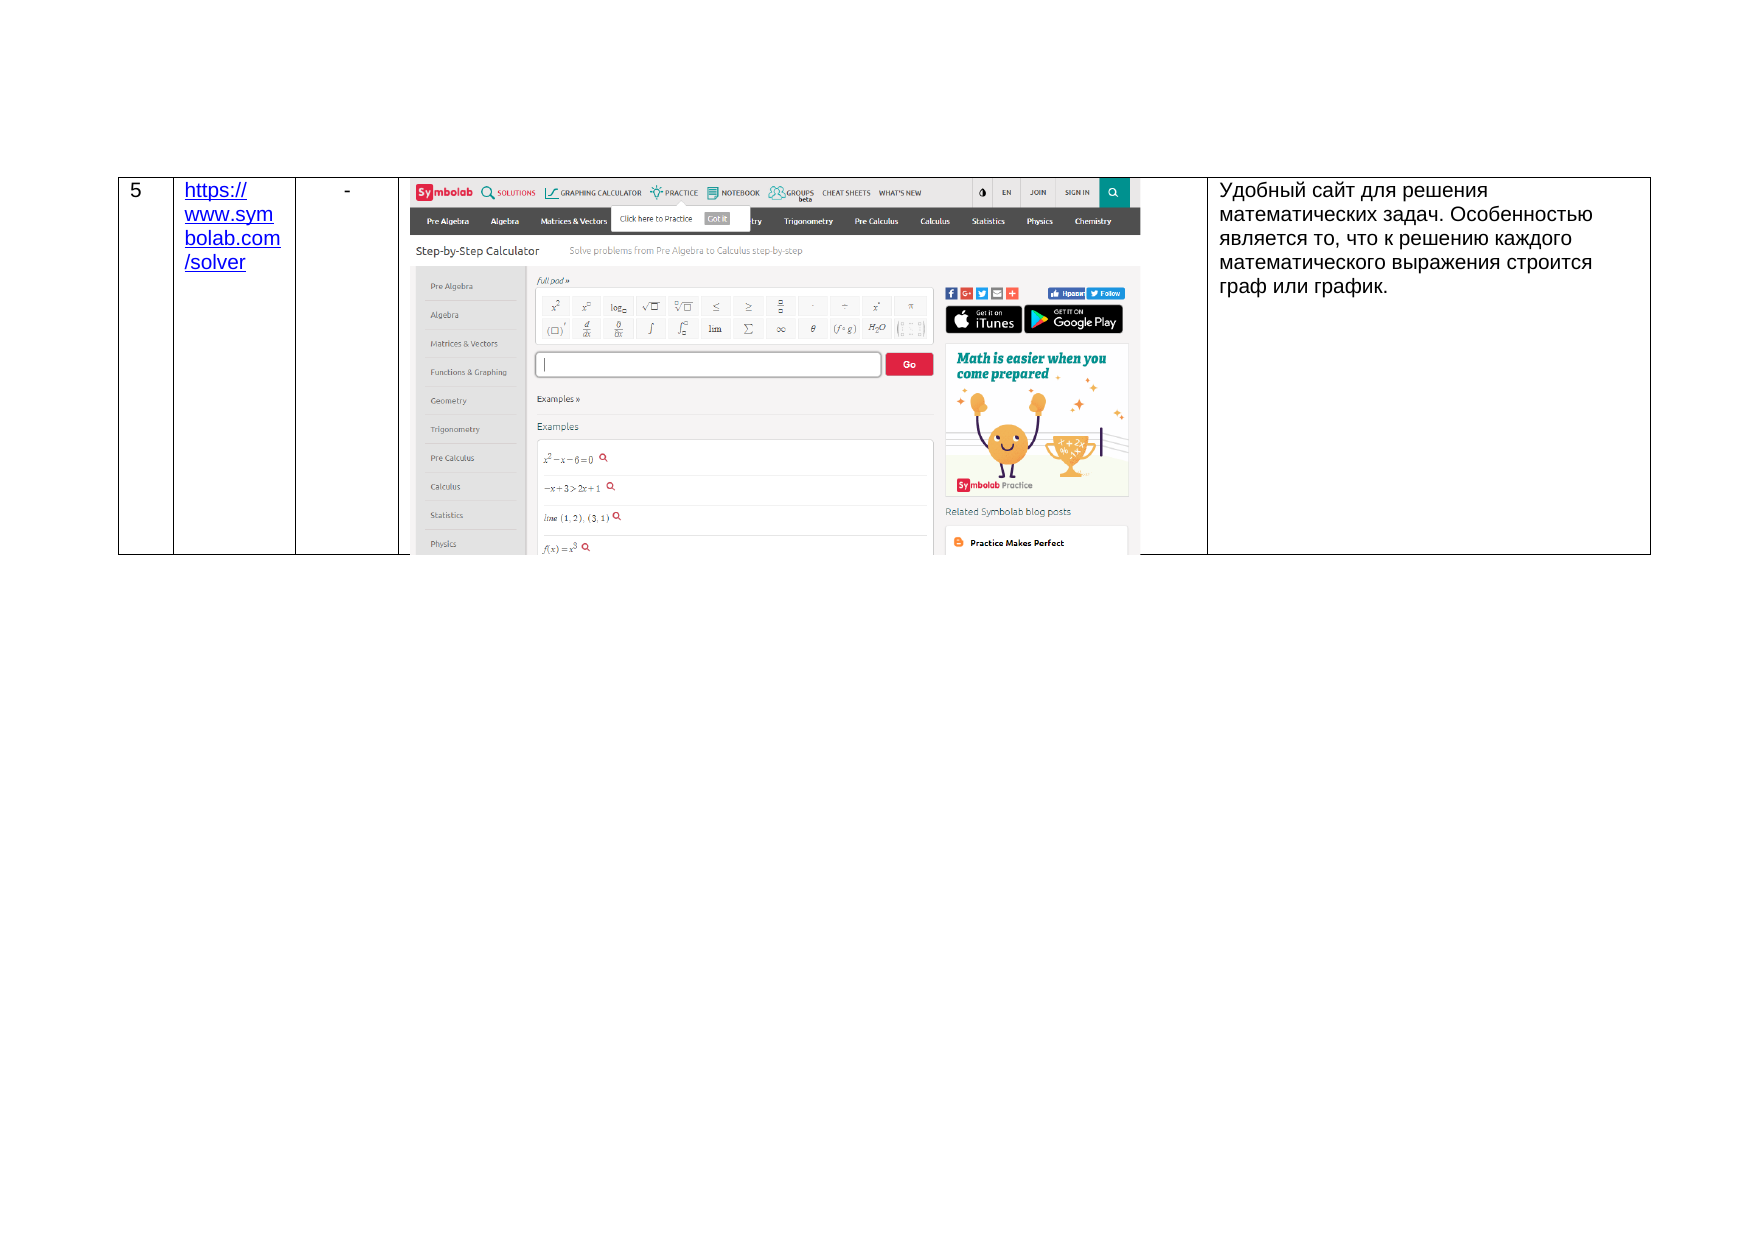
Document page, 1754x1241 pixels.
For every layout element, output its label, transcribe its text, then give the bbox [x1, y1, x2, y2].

table_cell Удобный сайт для решения математических задач. Особенностью является то, что к решению каждого математического выражения строится граф или график. [1208, 178, 1650, 554]
table_cell [1141, 178, 1207, 554]
table_cell [399, 178, 410, 554]
table_cell - [296, 178, 398, 554]
table_cell https://www.symbolab.com/solver [174, 178, 295, 554]
picture [410, 178, 1141, 555]
table_cell 5 [119, 178, 173, 554]
